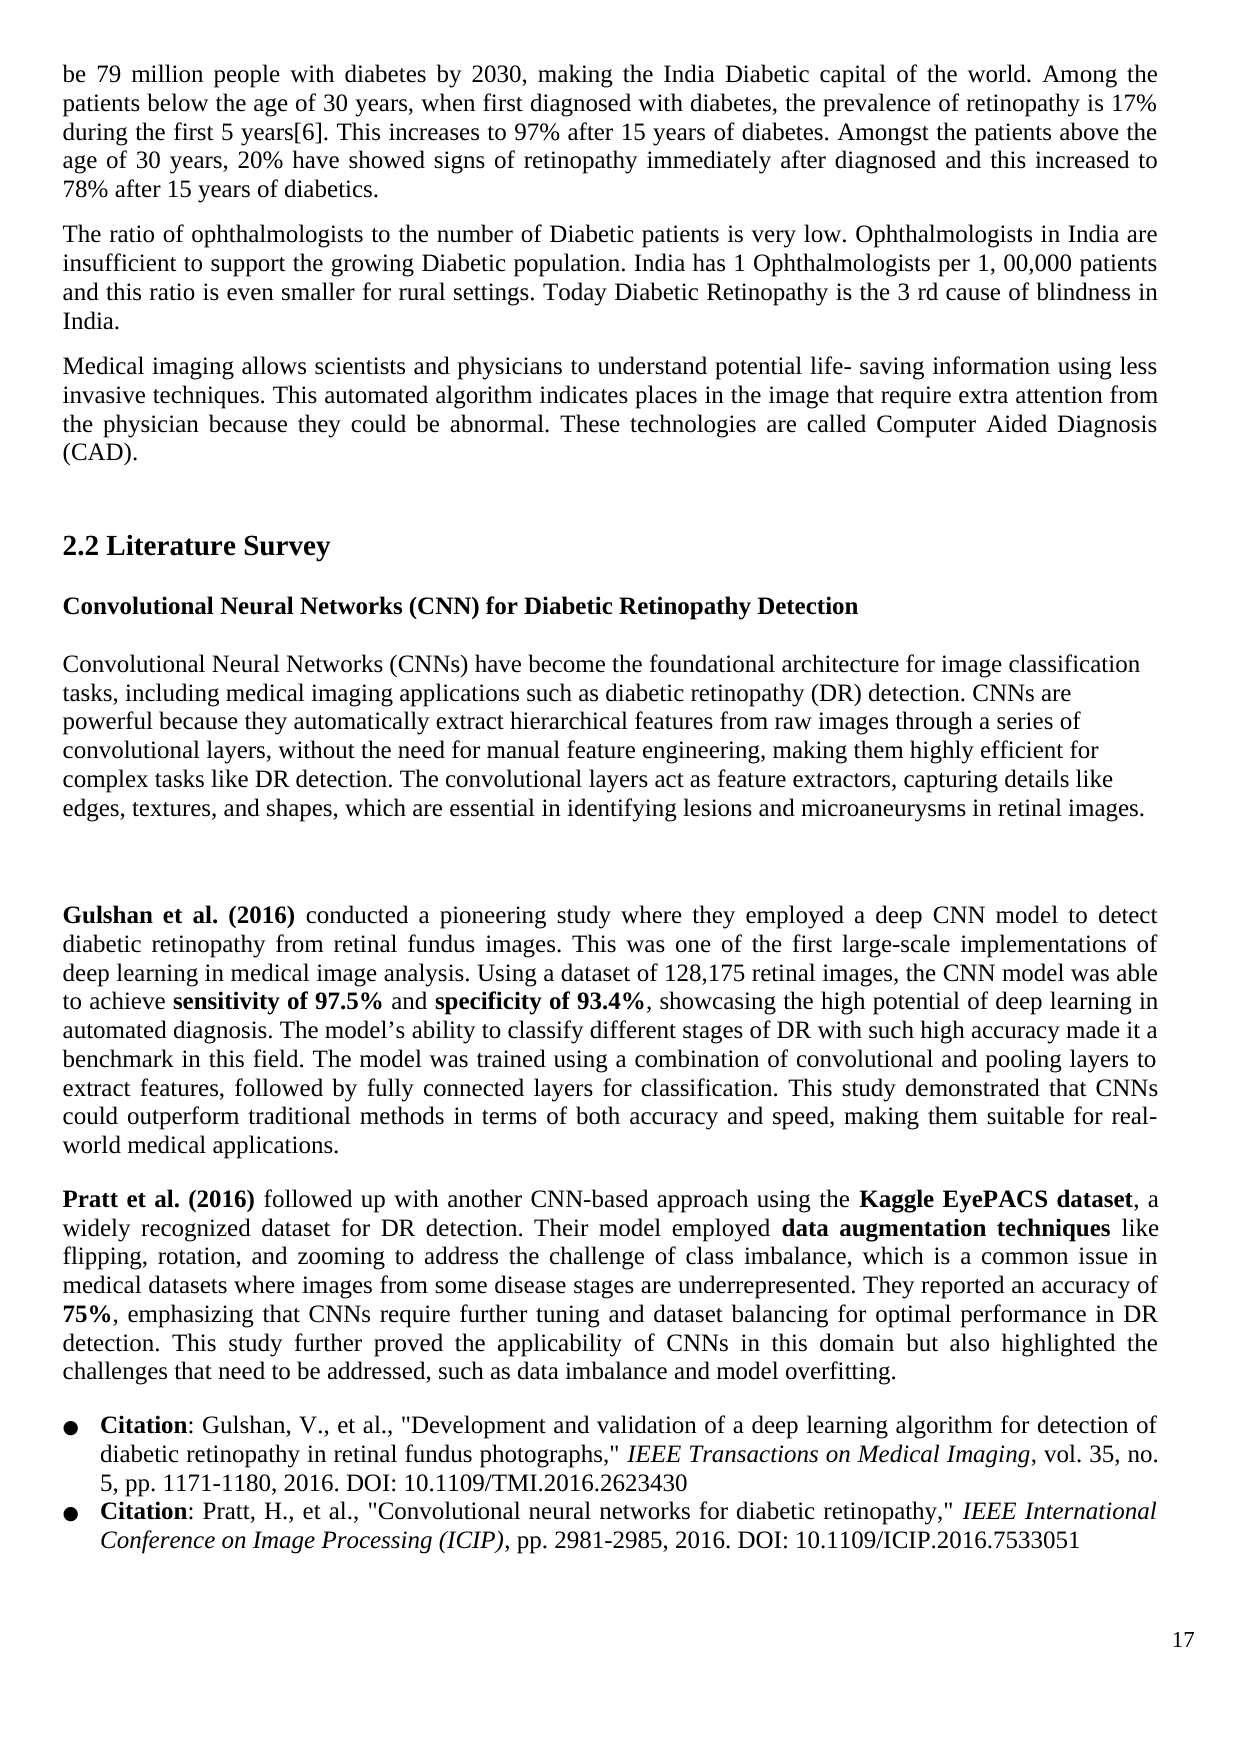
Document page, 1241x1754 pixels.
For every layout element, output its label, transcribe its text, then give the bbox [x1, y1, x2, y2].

text The ratio of ophthalmologists to the number of Diabetic patients is very low. Ophthalmologists in India are insufficient to support the growing Diabetic population. India has 1 Ophthalmologists per 1, 00,000 patients and this ratio is even smaller for rural settings. Today Diabetic Retinopathy is the 3 rd cause of blindness in India. [62, 219, 1159, 334]
list Citation: Pratt, H., et al., "Convolutional neural networks for diabetic retinopathy," IEEE International Conference on Image Processing (ICIP), pp. 2981-2985, 2016. DOI: 10.1109/ICIP.2016.7533051 [62, 1496, 1159, 1554]
text Convolutional Neural Networks (CNNs) have become the foundational architecture for image classification tasks, including medical imaging applications such as diabetic retinopathy (DR) detection. CNNs are powerful because they automatically extract hierarchical features from raw images through a series of convolutional layers, without the need for manual feature engineering, making them highly efficient for complex tasks like DR detection. The convolutional layers act as feature extractors, capturing details like edges, textures, and shapes, which are essential in identifying lesions and microaneurysms in retinal images. [62, 649, 1159, 821]
text Medical imaging allows scientists and physicians to understand potential life- saving information using less invasive techniques. This automated algorithm indicates places in the image that require extra attention from the physician because they could be abnormal. These technologies are called Computer Aided Diagnosis (CAD). [62, 351, 1159, 466]
text 2.2 Literature Survey [62, 528, 1194, 562]
text Convolutional Neural Networks (CNN) for Diabetic Retinopathy Detection [62, 591, 1194, 620]
text Pratt et al. (2016) followed up with another CNN-based approach using the Kaggle EyePACS dataset, a widely recognized dataset for DR detection. Their model employed data augmentation techniques like flipping, rotation, and zooming to address the challenge of class imbalance, which is a common issue in medical datasets where images from some disease stages are underrepresented. They reported an accuracy of 75%, emphasizing that CNNs require further tuning and dataset balancing for optimal performance in DR detection. This study further proved the applicability of CNNs in this domain but also highlighted the challenges that need to be addressed, such as data imbalance and model overfitting. [62, 1184, 1159, 1385]
list Citation: Gulshan, V., et al., "Development and validation of a deep learning algorithm for detection of diabetic retinopathy in retinal fundus photographs," IEEE Transactions on Medical Imaging, vol. 35, no. 5, pp. 1171-1180, 2016. DOI: 10.1109/TMI.2016.2623430 [62, 1410, 1159, 1496]
text Gulshan et al. (2016) conducted a pioneering study where they employed a deep CNN model to detect diabetic retinopathy from retinal fundus images. This was one of the first large-scale implementations of deep learning in medical image analysis. Using a dataset of 128,175 retinal images, the CNN model was able to achieve sensitivity of 97.5% and specificity of 93.4%, showcasing the high potential of deep learning in automated diagnosis. The model’s ability to classify different stages of DR with such high accuracy made it a benchmark in this field. The model was trained using a combination of convolutional and pooling layers to extract features, followed by fully connected layers for classification. This study demonstrated that CNNs could outperform traditional methods in terms of both accuracy and speed, making them suitable for real-world medical applications. [62, 900, 1159, 1159]
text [62, 59, 1159, 203]
